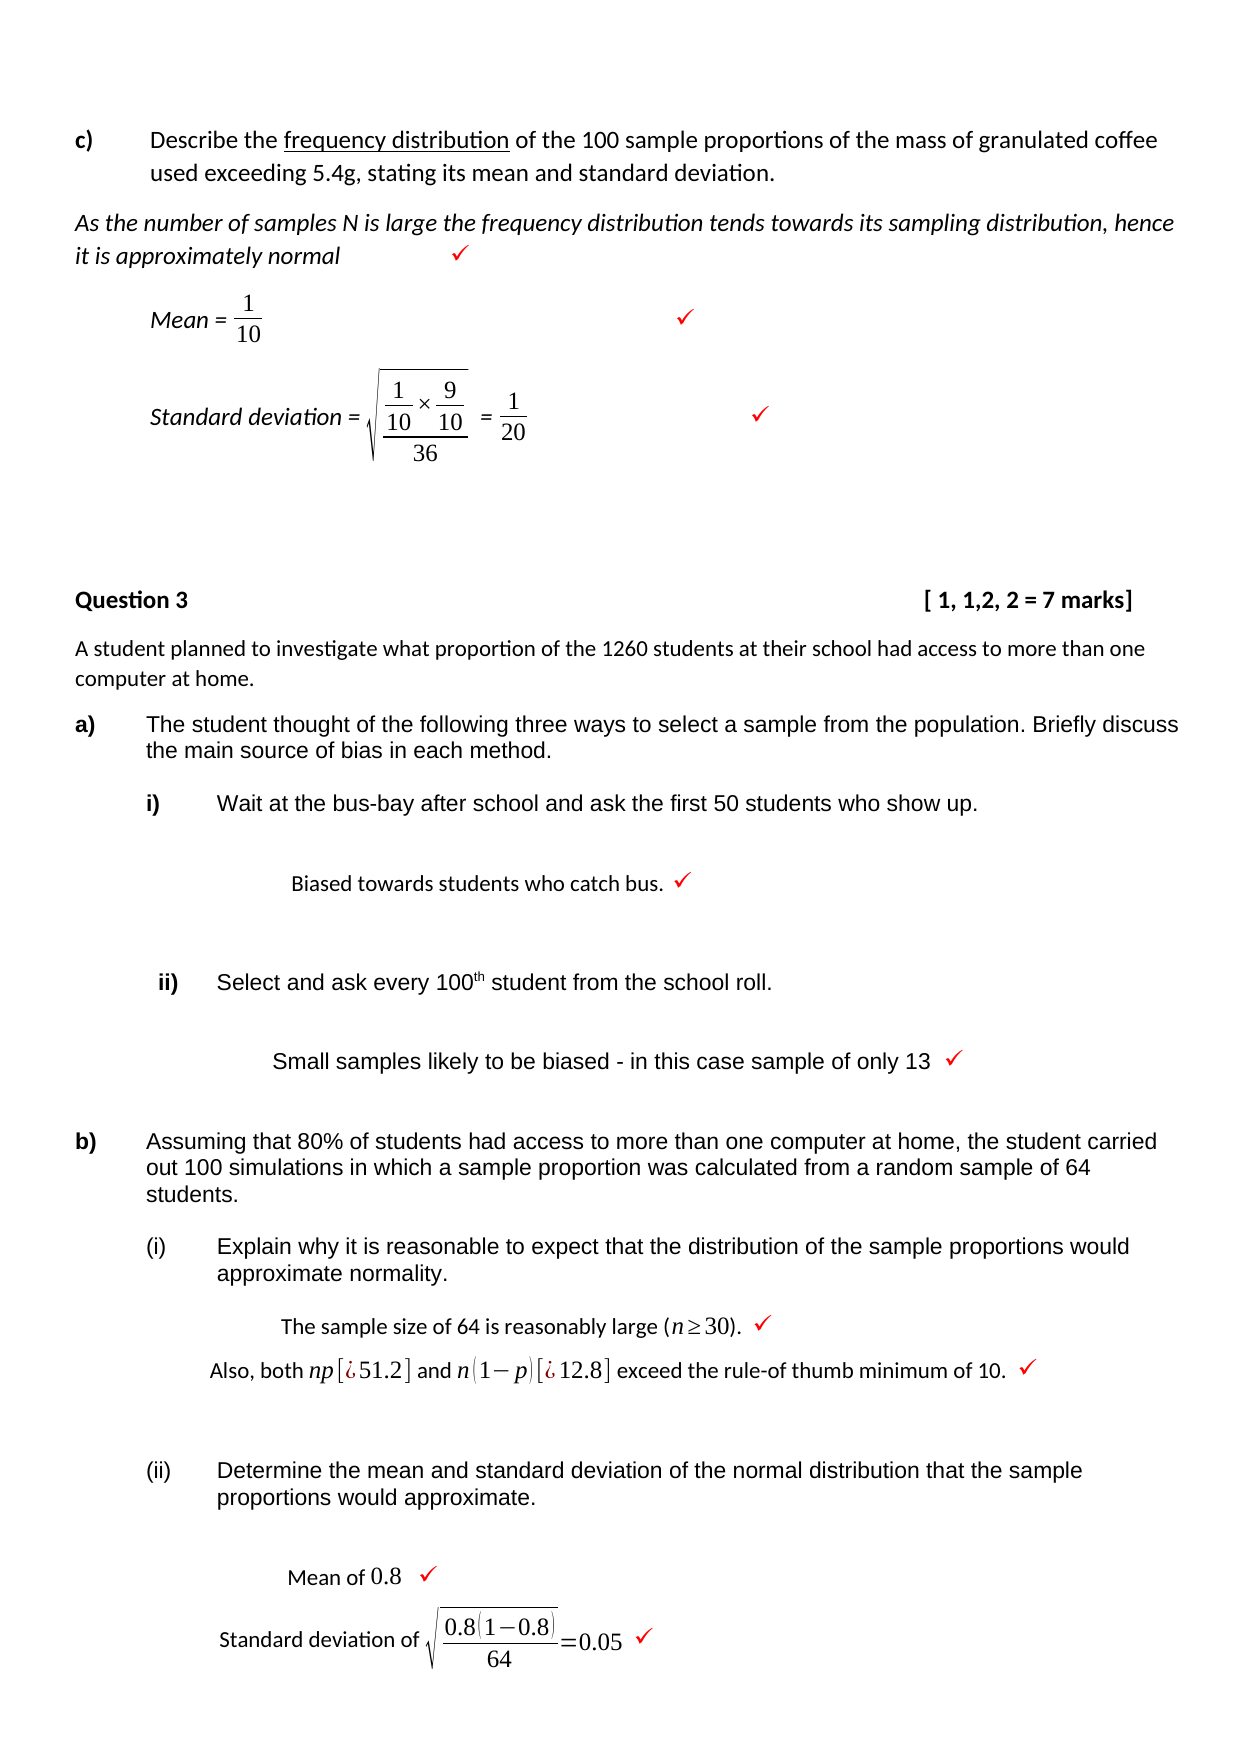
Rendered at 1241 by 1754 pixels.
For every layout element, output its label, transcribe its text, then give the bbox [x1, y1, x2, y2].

text i) Wait at the bus-bay after school and ask the first 50 students who show up. [146, 790, 1187, 816]
text a) The student thought of the following three ways to select a sample from the population. Briefly discuss the main source of bias in each method. [75, 711, 1187, 764]
text Question 3 [ 1, 1,2, 2 = 7 marks] [75, 584, 1187, 615]
text Standard deviation = = [150, 368, 1187, 466]
text The sample size of 64 is reasonably large (). [75, 1312, 1187, 1340]
text (i) Explain why it is reasonable to expect that the distribution of the sample proportions would approximate normality. [146, 1233, 1187, 1286]
text b) Assuming that 80% of students had access to more than one computer at home, the student carried out 100 simulations in which a sample proportion was calculated from a random sample of 64 students. [75, 1128, 1187, 1207]
text Mean = [75, 289, 1187, 348]
text Also, both and exceed the rule-of thumb minimum of 10. [75, 1355, 1187, 1386]
text A student planned to investigate what proportion of the 1260 students at their school had access to more than one computer at home. [75, 634, 1187, 692]
text Biased towards students who catch bus. [75, 869, 1187, 897]
text c) Describe the frequency distribution of the 100 sample proportions of the mass of granulated coffee used exceeding 5.4g, stating its mean and standard deviation. [75, 124, 1187, 188]
text (ii) Determine the mean and standard deviation of the normal distribution that the sample proportions would approximate. [146, 1457, 1187, 1510]
text Small samples likely to be biased - in this case sample of only 13 [75, 1048, 1187, 1075]
text ii) Select and ask every 100th student from the school roll. [75, 969, 1187, 996]
text Mean of [75, 1563, 1187, 1591]
text As the number of samples N is large the frequency distribution tends towards its sampling distribution, hence it is approximately normal [75, 207, 1187, 271]
text Standard deviation of [75, 1605, 1187, 1673]
